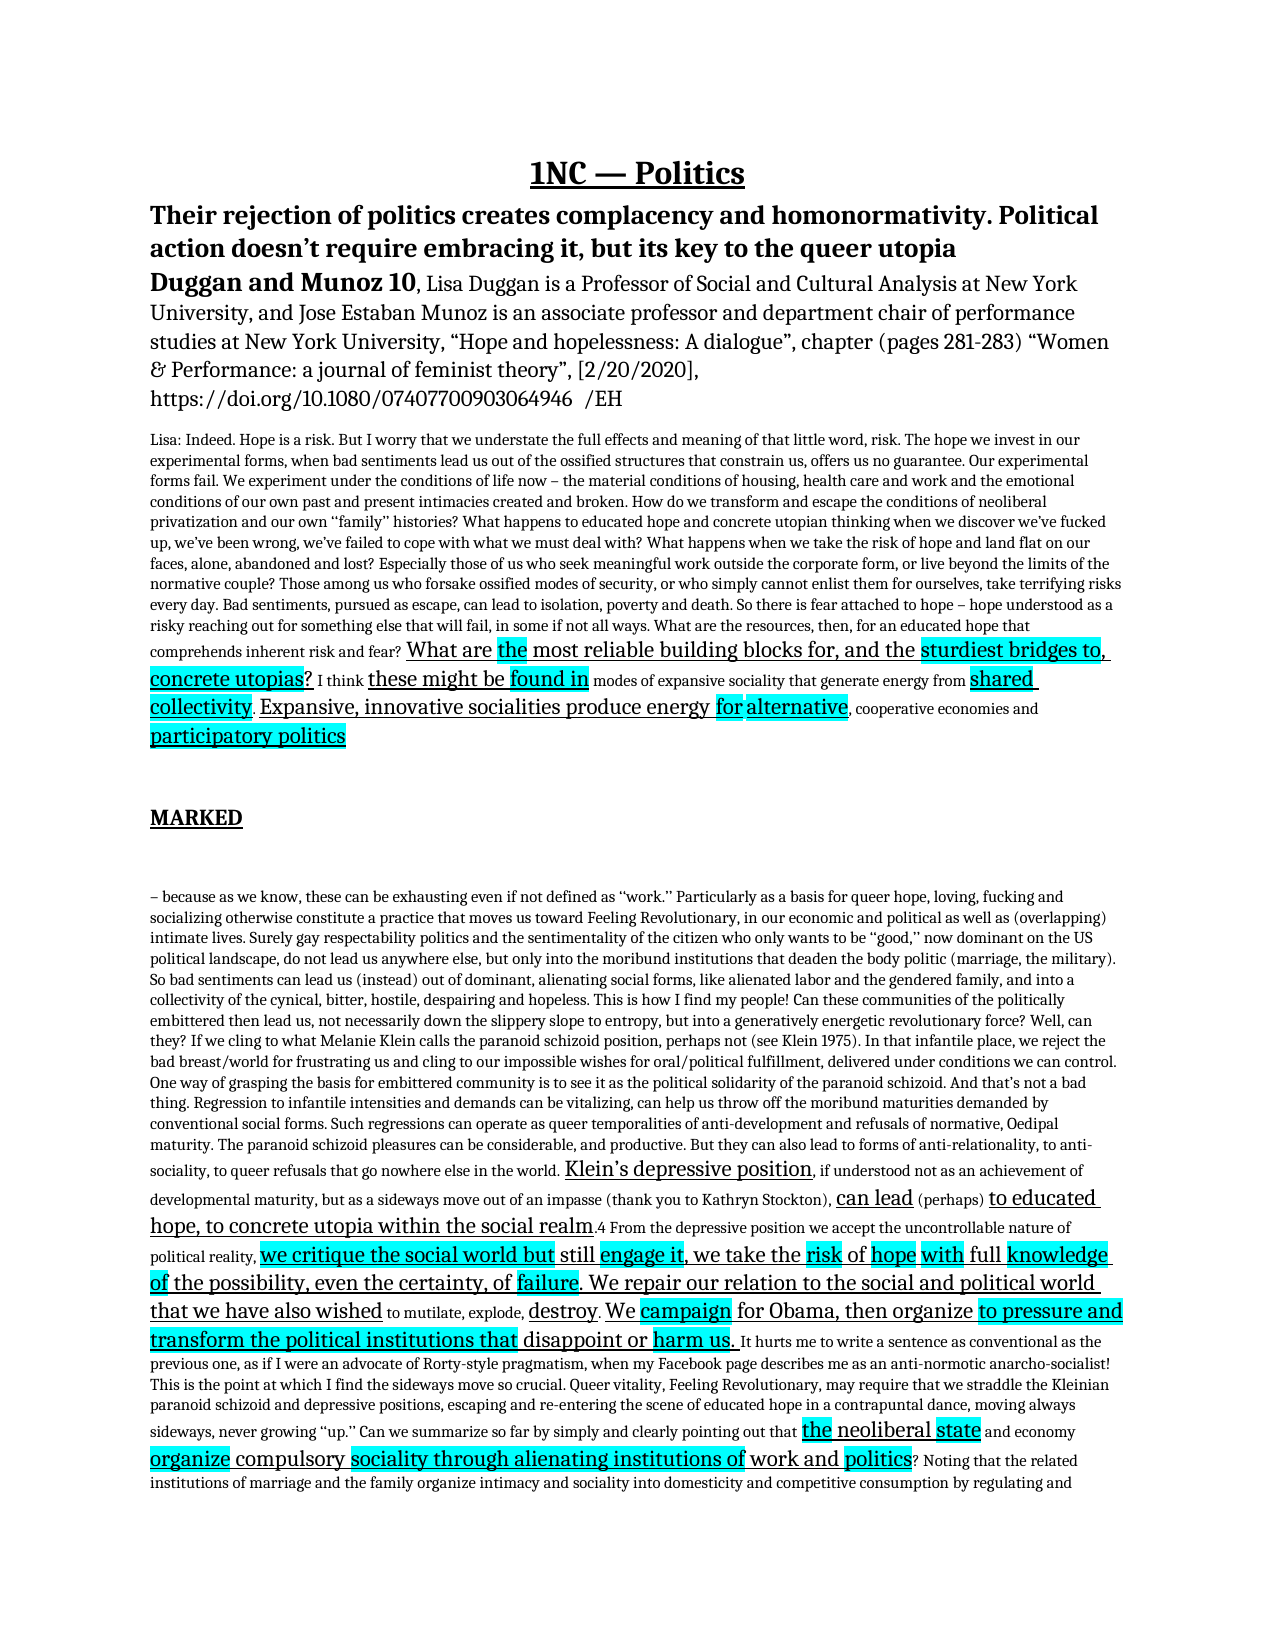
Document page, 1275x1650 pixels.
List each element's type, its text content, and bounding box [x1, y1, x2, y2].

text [150, 887, 1125, 1492]
text Duggan and Munoz 10, Lisa Duggan is a Professor of Social and Cultural Analysis at New York University, and Jose Estaban Munoz is an associate professor and department chair of performance studies at New York University, “Hope and hopelessness: A dialogue”, chapter (pages 281-283) “Women & Performance: a journal of feminist theory”, [2/20/2020], https://doi.org/10.1080/07407700903064946 /EH [150, 267, 1125, 412]
text Lisa: Indeed. Hope is a risk. But I worry that we understate the full effects and meaning of that little word, risk. The hope we invest in our experimental forms, when bad sentiments lead us out of the ossified structures that constrain us, offers us no guarantee. Our experimental forms fail. We experiment under the conditions of life now – the material conditions of housing, health care and work and the emotional conditions of our own past and present intimacies created and broken. How do we transform and escape the conditions of neoliberal privatization and our own ‘‘family’’ histories? What happens to educated hope and concrete utopian thinking when we discover we’ve fucked up, we’ve been wrong, we’ve failed to cope with what we must deal with? What happens when we take the risk of hope and land flat on our faces, alone, abandoned and lost? Especially those of us who seek meaningful work outside the corporate form, or live beyond the limits of the normative couple? Those among us who forsake ossified modes of security, or who simply cannot enlist them for ourselves, take terrifying risks every day. Bad sentiments, pursued as escape, can lead to isolation, poverty and death. So there is fear attached to hope – hope understood as a risky reaching out for something else that will fail, in some if not all ways. What are the resources, then, for an educated hope that comprehends inherent risk and fear? What are the most reliable building blocks for, and the sturdiest bridges to, concrete utopias? I think these might be found in modes of expansive sociality that generate energy from shared collectivity. Expansive, innovative socialities produce energy for alternative, cooperative economies and participatory politics [150, 430, 1125, 749]
subtitle Their rejection of politics creates complacency and homonormativity. Political action doesn’t require embracing it, but its key to the queer utopia [150, 200, 1125, 264]
subtitle 1NC — Politics [150, 154, 1125, 192]
text MARKED [150, 805, 1125, 831]
